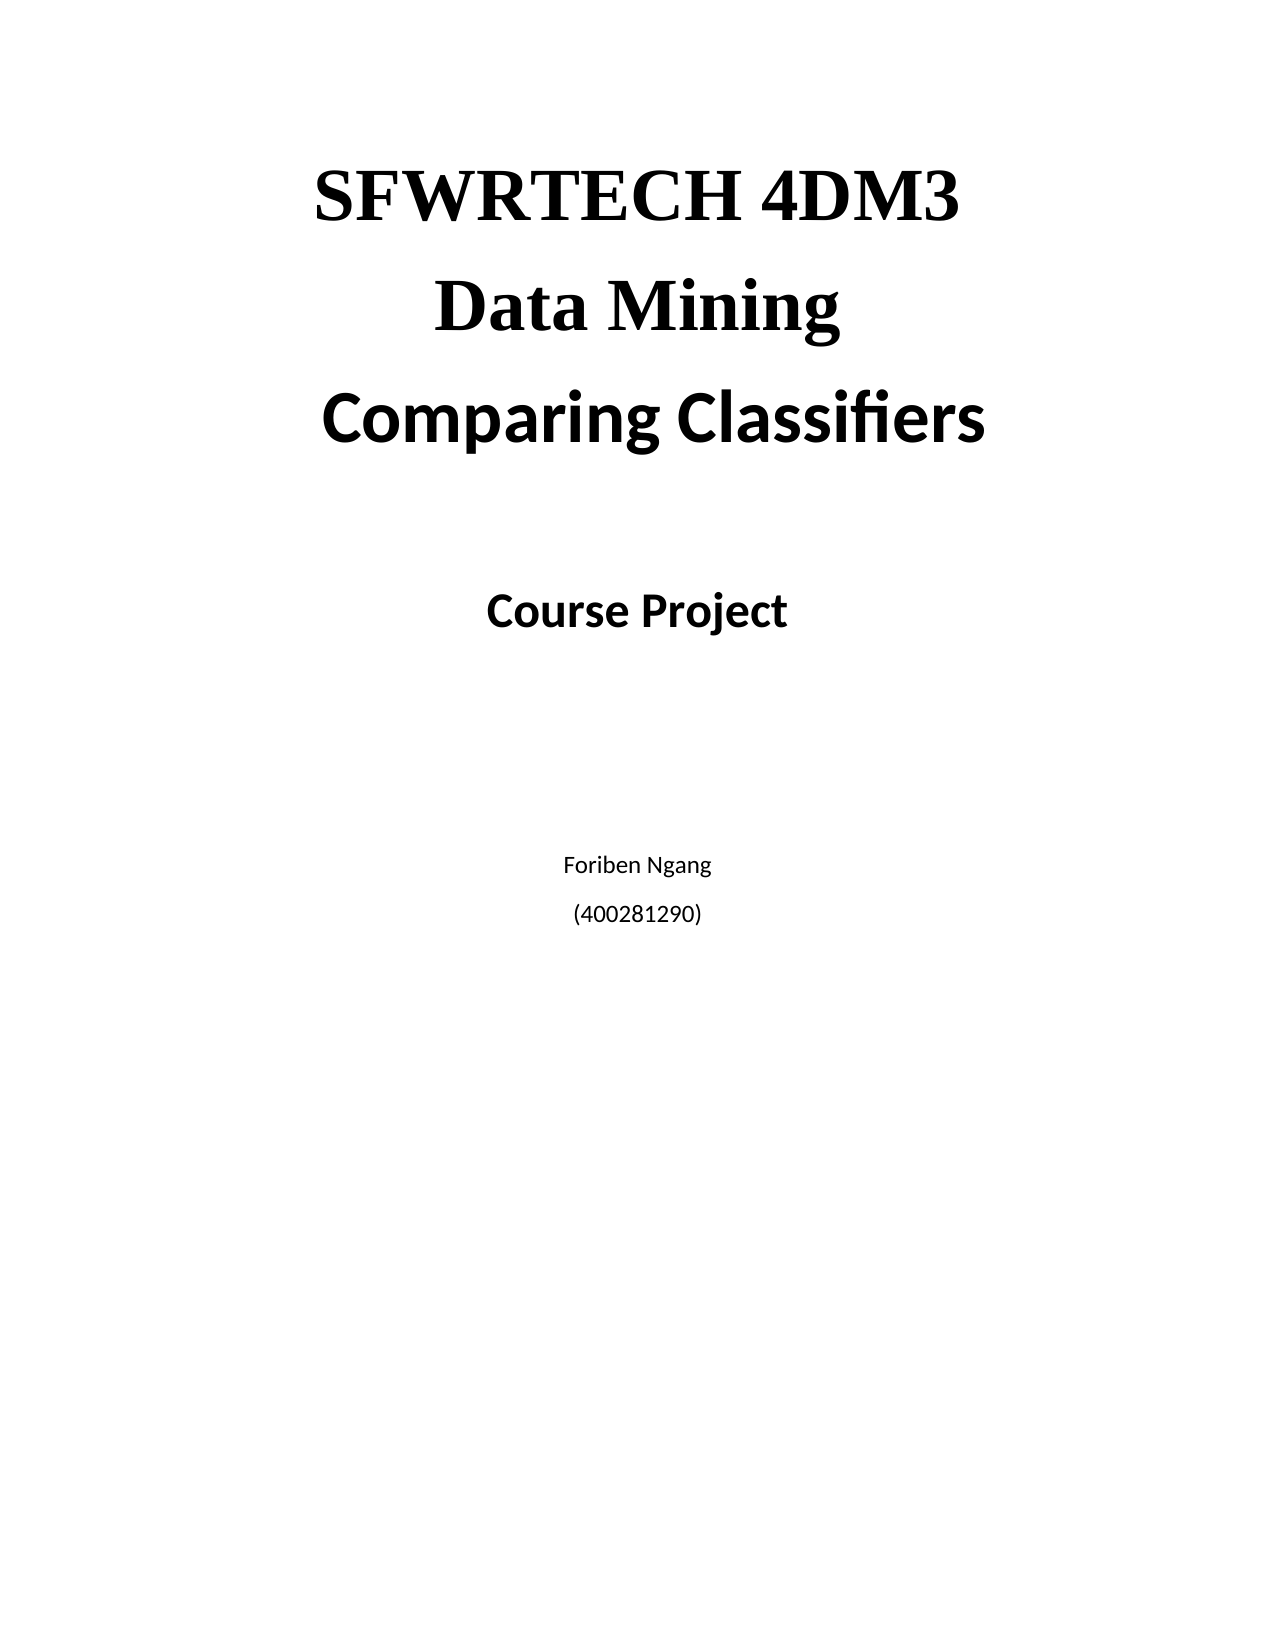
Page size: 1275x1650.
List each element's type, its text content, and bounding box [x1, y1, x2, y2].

text (400281290) [150, 898, 1125, 929]
text Course Project [150, 579, 1125, 640]
text Data Mining [150, 260, 1125, 346]
text Comparing Classifiers [150, 369, 1125, 461]
text SFWRTECH 4DM3 [150, 150, 1125, 236]
text Foriben Ngang [150, 849, 1125, 879]
